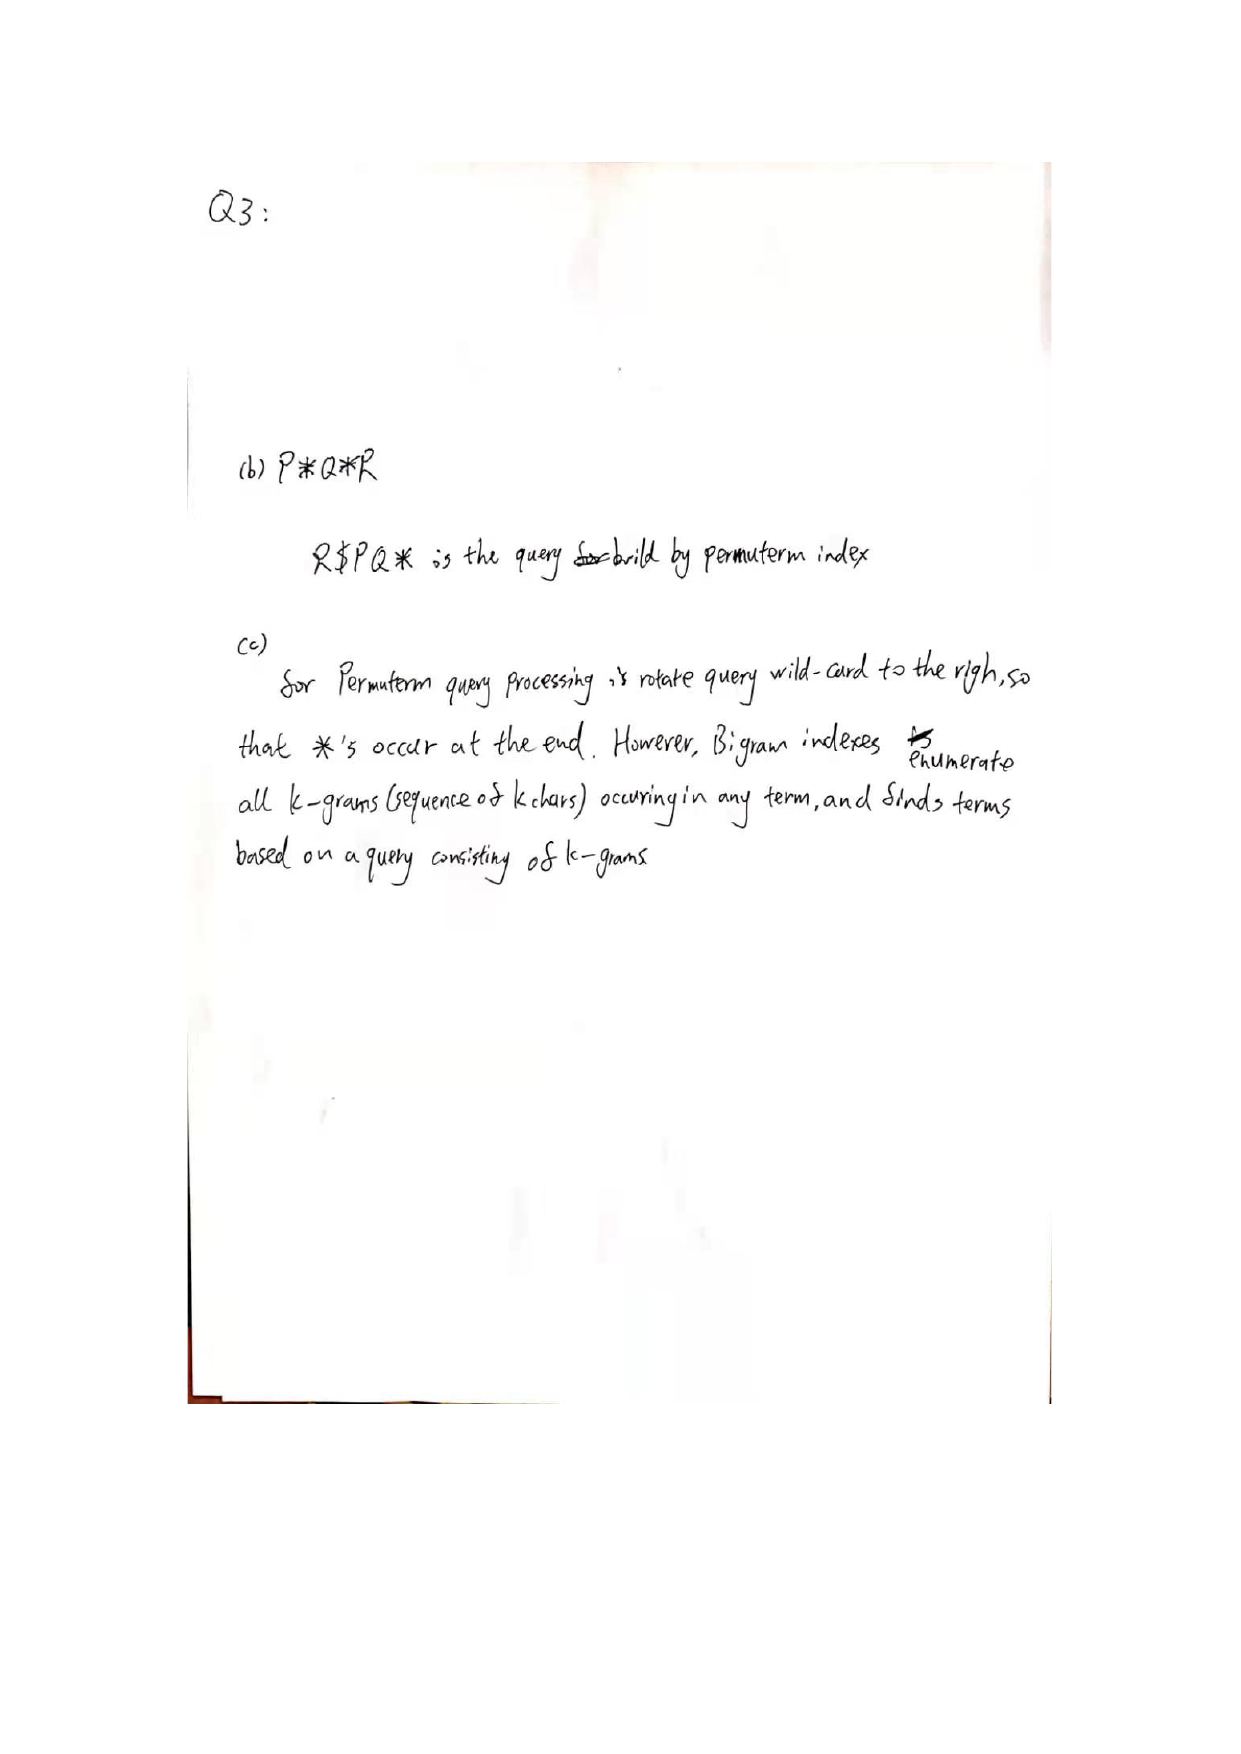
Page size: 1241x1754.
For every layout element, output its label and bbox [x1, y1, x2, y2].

picture [187, 162, 1052, 1404]
